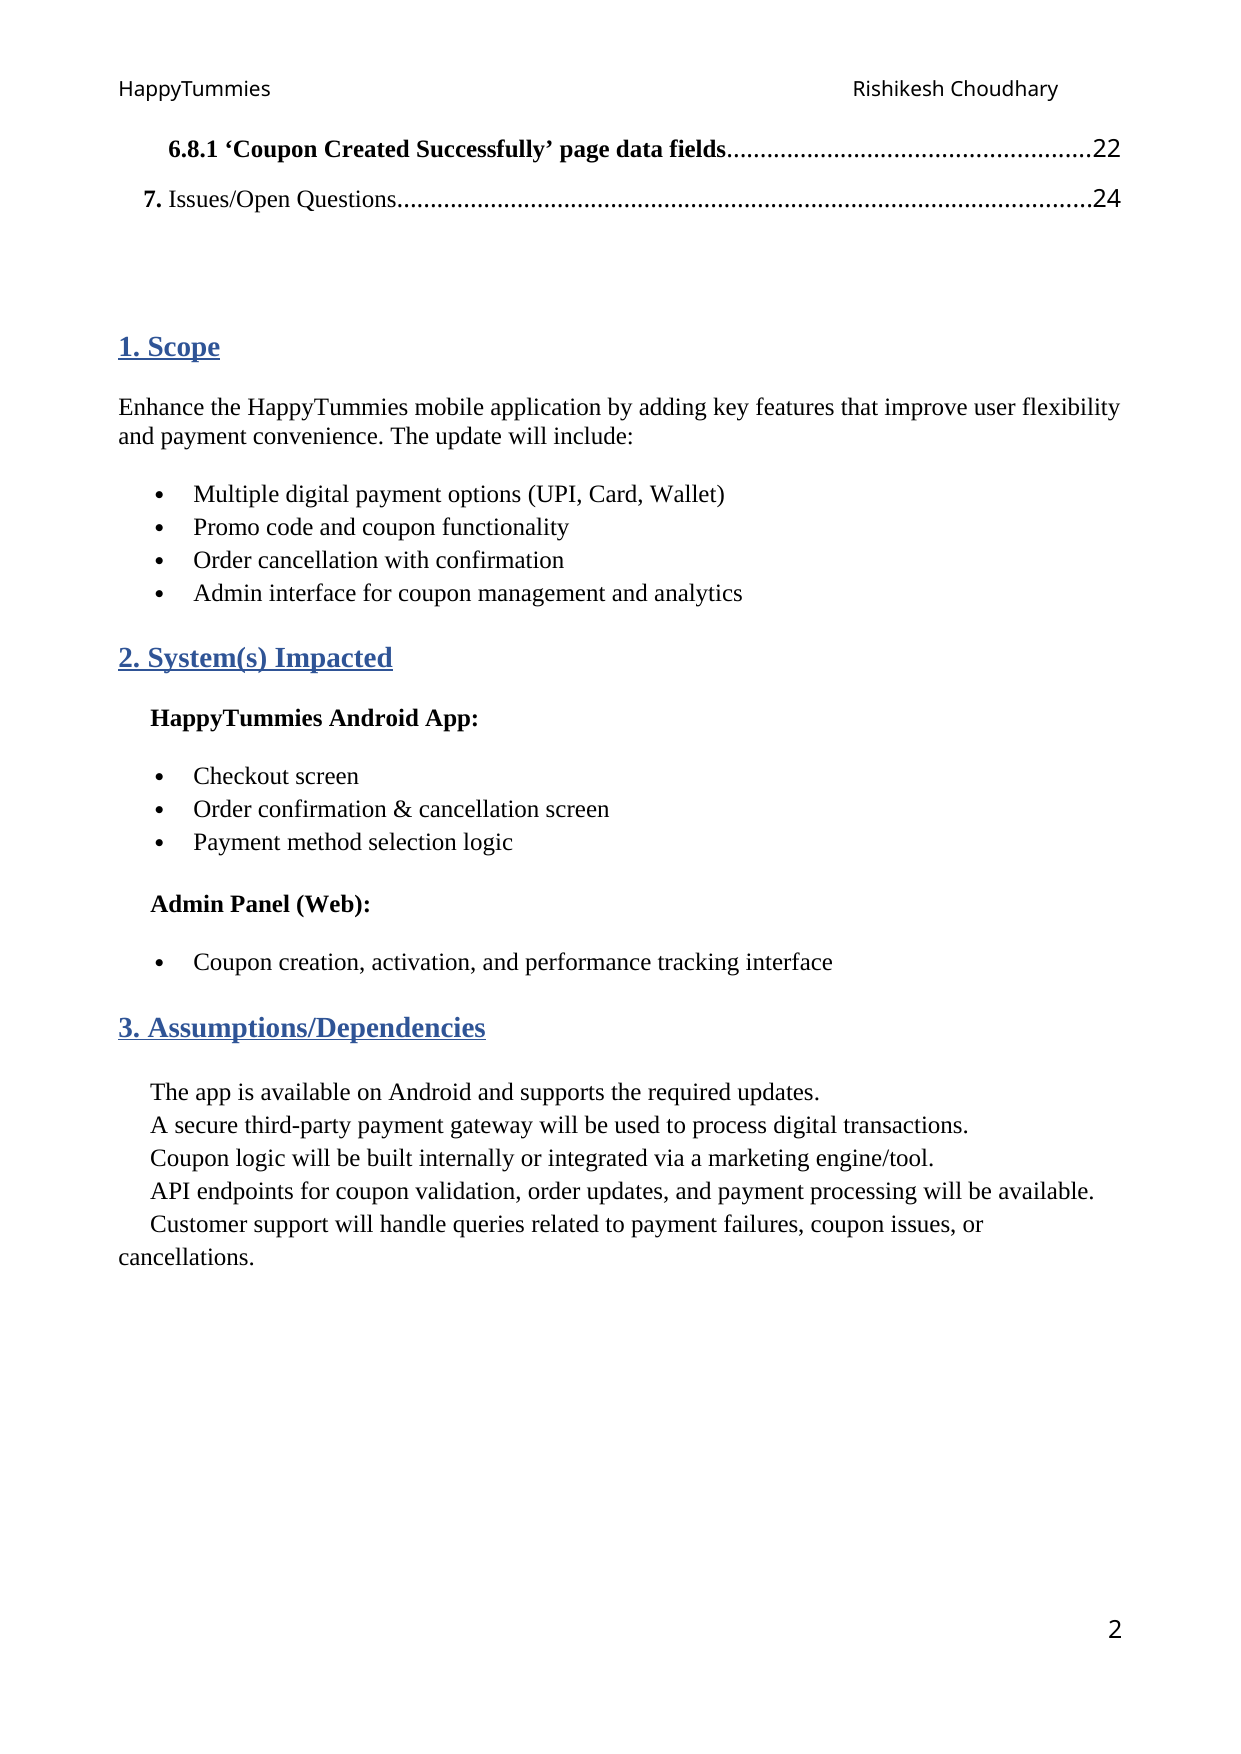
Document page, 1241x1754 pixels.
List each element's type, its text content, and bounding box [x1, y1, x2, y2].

list Multiple digital payment options (UPI, Card, Wallet) [156, 479, 1122, 507]
text  The app is available on Android and supports the required updates. [118, 1077, 1122, 1106]
text  HappyTummies Android App: [118, 703, 1122, 732]
text  Customer support will handle queries related to payment failures, coupon issues, or cancellations. [118, 1209, 1122, 1271]
text  API endpoints for coupon validation, order updates, and payment processing will be available. [118, 1176, 1122, 1204]
text 3. Assumptions/Dependencies [118, 1010, 1122, 1043]
text 1. Scope [118, 329, 1122, 363]
text  Admin Panel (Web): [118, 889, 1122, 918]
text 2. System(s) Impacted [118, 640, 1122, 673]
list Checkout screen [156, 761, 1122, 790]
list Order confirmation & cancellation screen [156, 794, 1122, 823]
list Payment method selection logic [156, 827, 1122, 856]
text  Coupon logic will be built internally or integrated via a marketing engine/tool. [118, 1143, 1122, 1172]
text Enhance the HappyTummies mobile application by adding key features that improve user flexibility and payment convenience. The update will include: [118, 392, 1122, 449]
text  A secure third-party payment gateway will be used to process digital transactions. [118, 1110, 1122, 1138]
list Admin interface for coupon management and analytics [156, 578, 1122, 606]
list Promo code and coupon functionality [156, 512, 1122, 540]
list Order cancellation with confirmation [156, 545, 1122, 573]
list Coupon creation, activation, and performance tracking interface [156, 947, 1122, 976]
